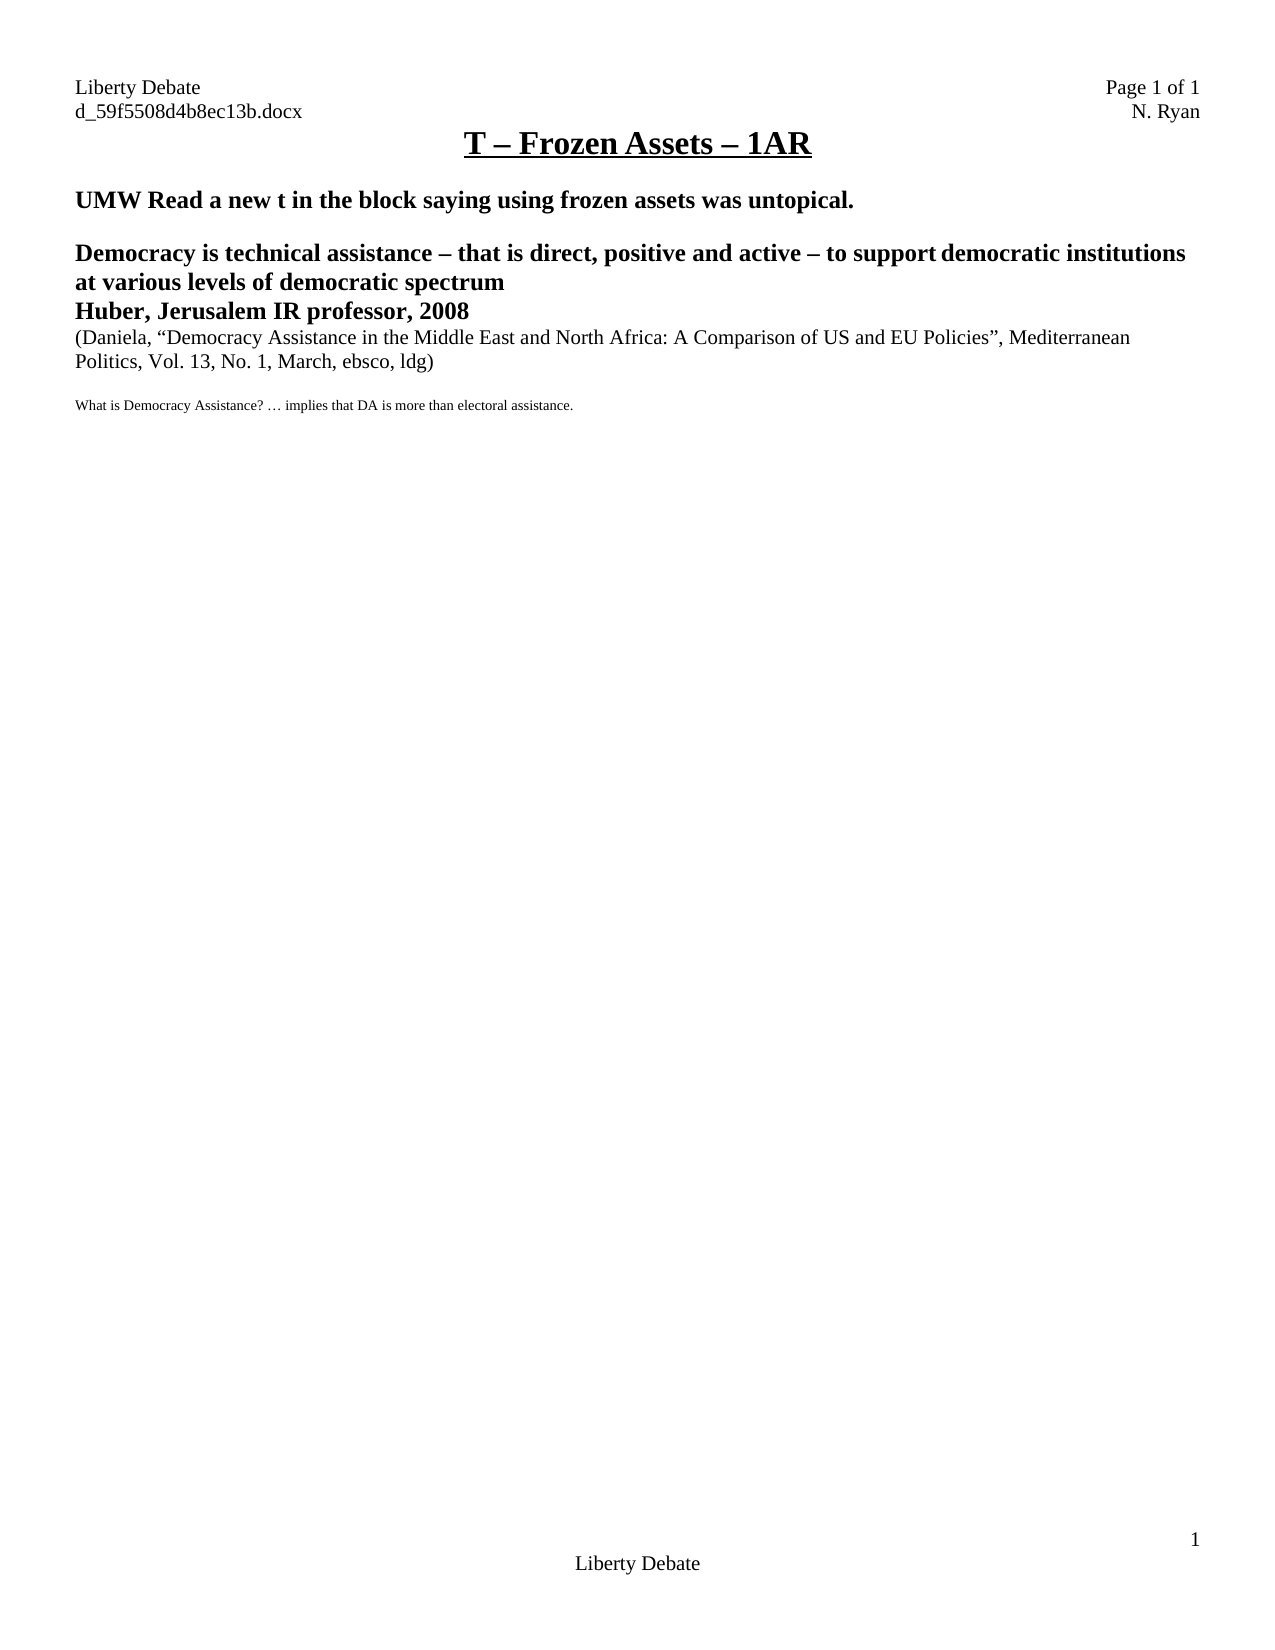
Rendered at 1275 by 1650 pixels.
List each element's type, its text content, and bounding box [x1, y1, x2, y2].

text (Daniela, “Democracy Assistance in the Middle East and North Africa: A Comparison of US and EU Policies”, Mediterranean Politics, Vol. 13, No. 1, March, ebsco, ldg) [75, 324, 1200, 373]
subtitle T – Frozen Assets – 1AR [75, 123, 1200, 161]
subtitle Democracy is technical assistance – that is direct, positive and active – to support democratic institutions at various levels of democratic spectrum [75, 238, 1200, 296]
subtitle UMW Read a new t in the block saying using frozen assets was untopical. [75, 186, 1200, 214]
text What is Democracy Assistance? … implies that DA is more than electoral assistance. [75, 397, 1200, 413]
text Huber, Jerusalem IR professor, 2008 [75, 296, 1200, 324]
